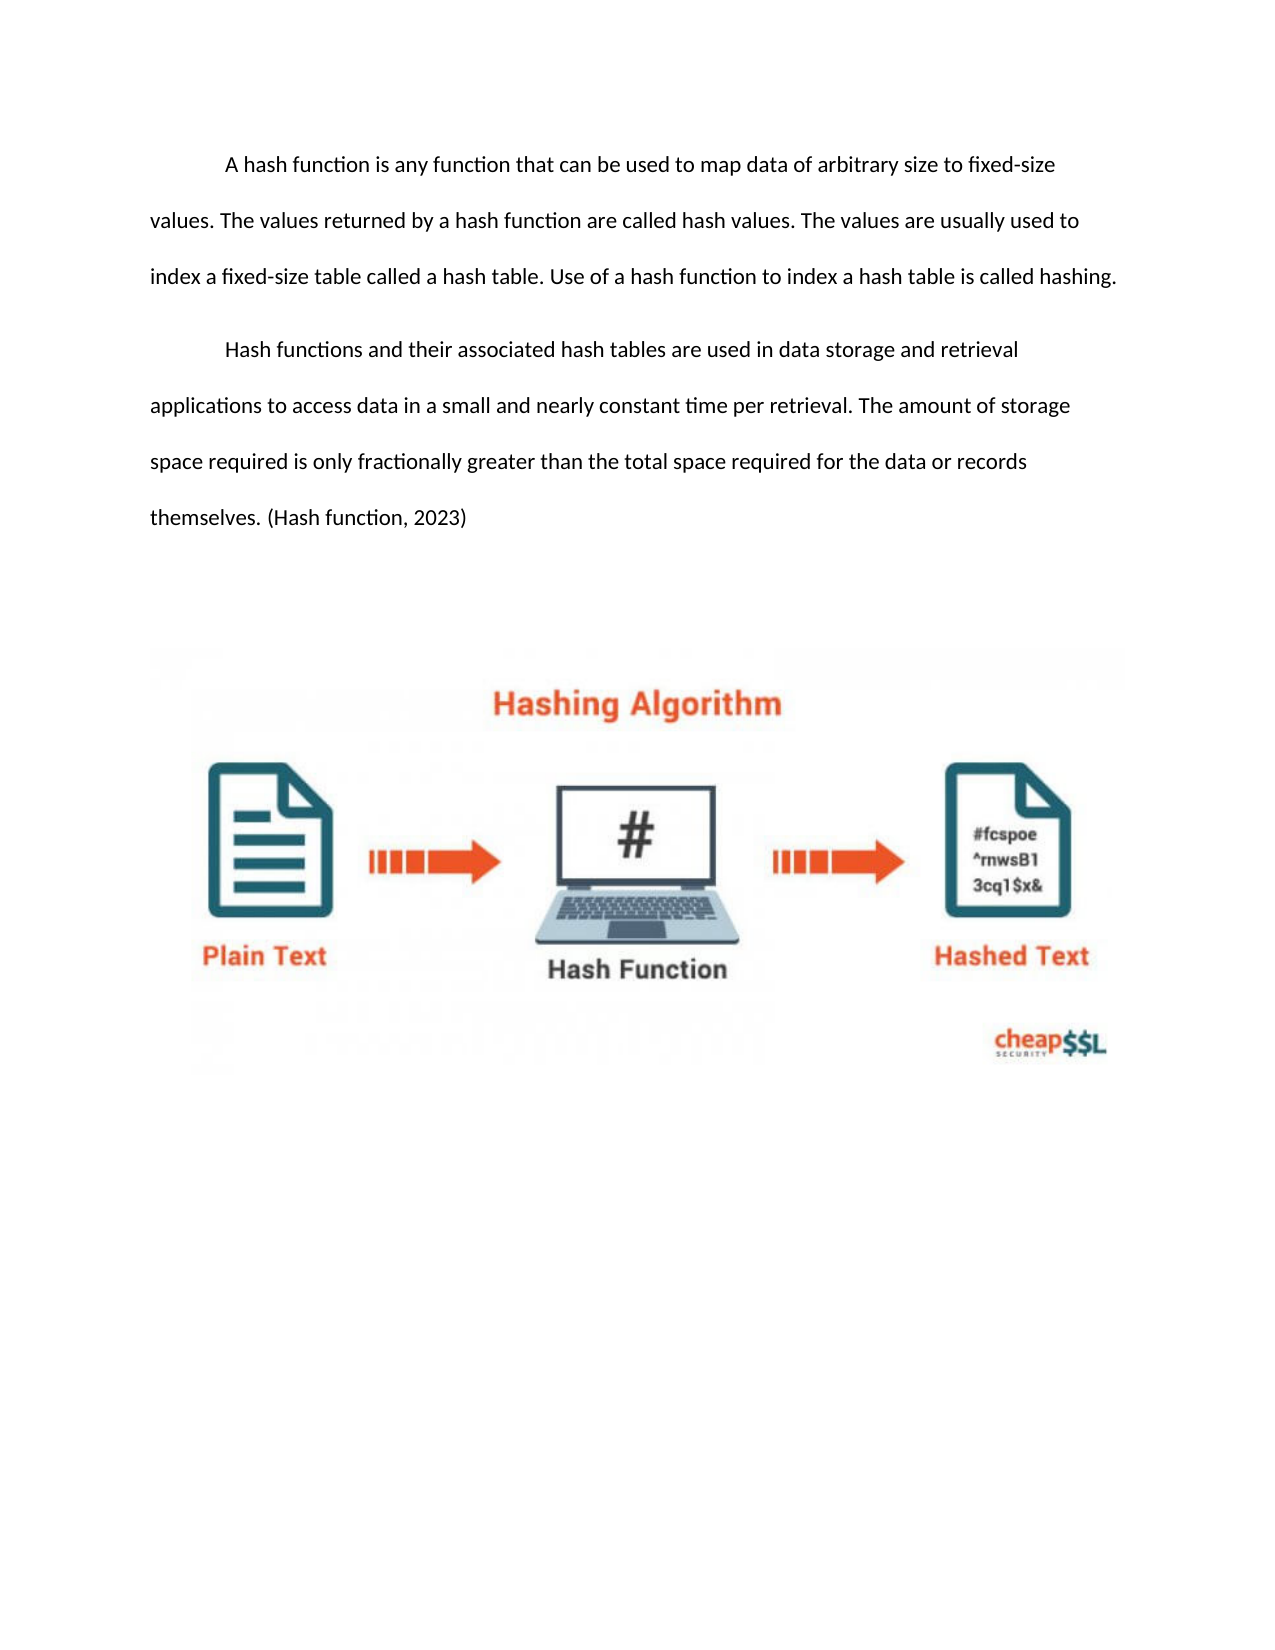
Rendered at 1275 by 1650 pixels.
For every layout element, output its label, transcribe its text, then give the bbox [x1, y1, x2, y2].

picture [150, 648, 1125, 1075]
text Hash functions and their associated hash tables are used in data storage and retrieval applications to access data in a small and nearly constant time per retrieval. The amount of storage space required is only fractionally greater than the total space required for the data or records themselves. [150, 335, 1125, 531]
text A hash function is any function that can be used to map data of arbitrary size to fixed-size values. The values returned by a hash function are called hash values. The values are usually used to index a fixed-size table called a hash table. Use of a hash function to index a hash table is called hashing. [150, 150, 1125, 290]
